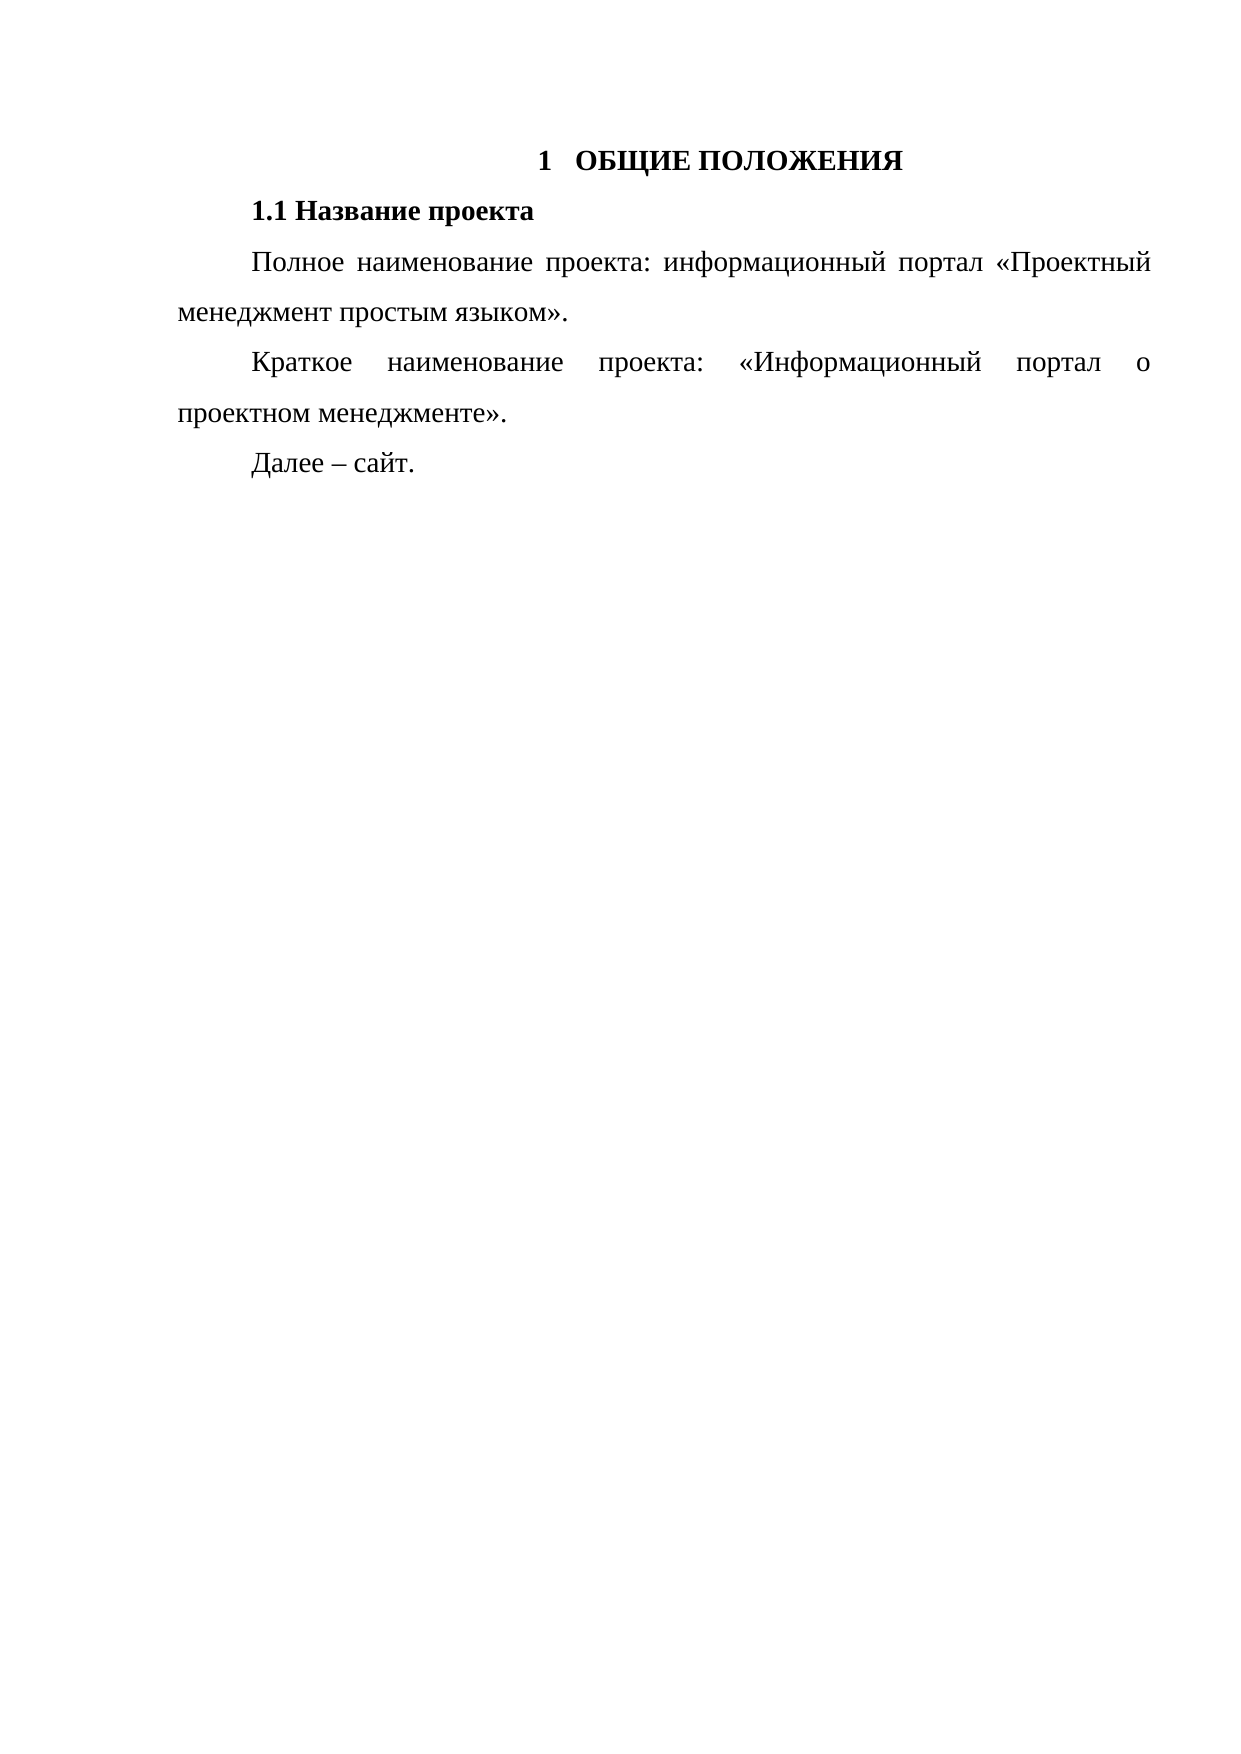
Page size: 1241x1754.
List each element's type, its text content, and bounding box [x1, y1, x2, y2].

subtitle 1.1 Название проекта [177, 193, 1152, 227]
subtitle Общие положения [288, 143, 1152, 177]
text Полное наименование проекта: информационный портал «Проектный менеджмент простым языком». [177, 244, 1152, 328]
text Далее – сайт. [177, 445, 1152, 478]
text Краткое наименование проекта: «Информационный портал о проектном менеджменте». [177, 344, 1152, 428]
